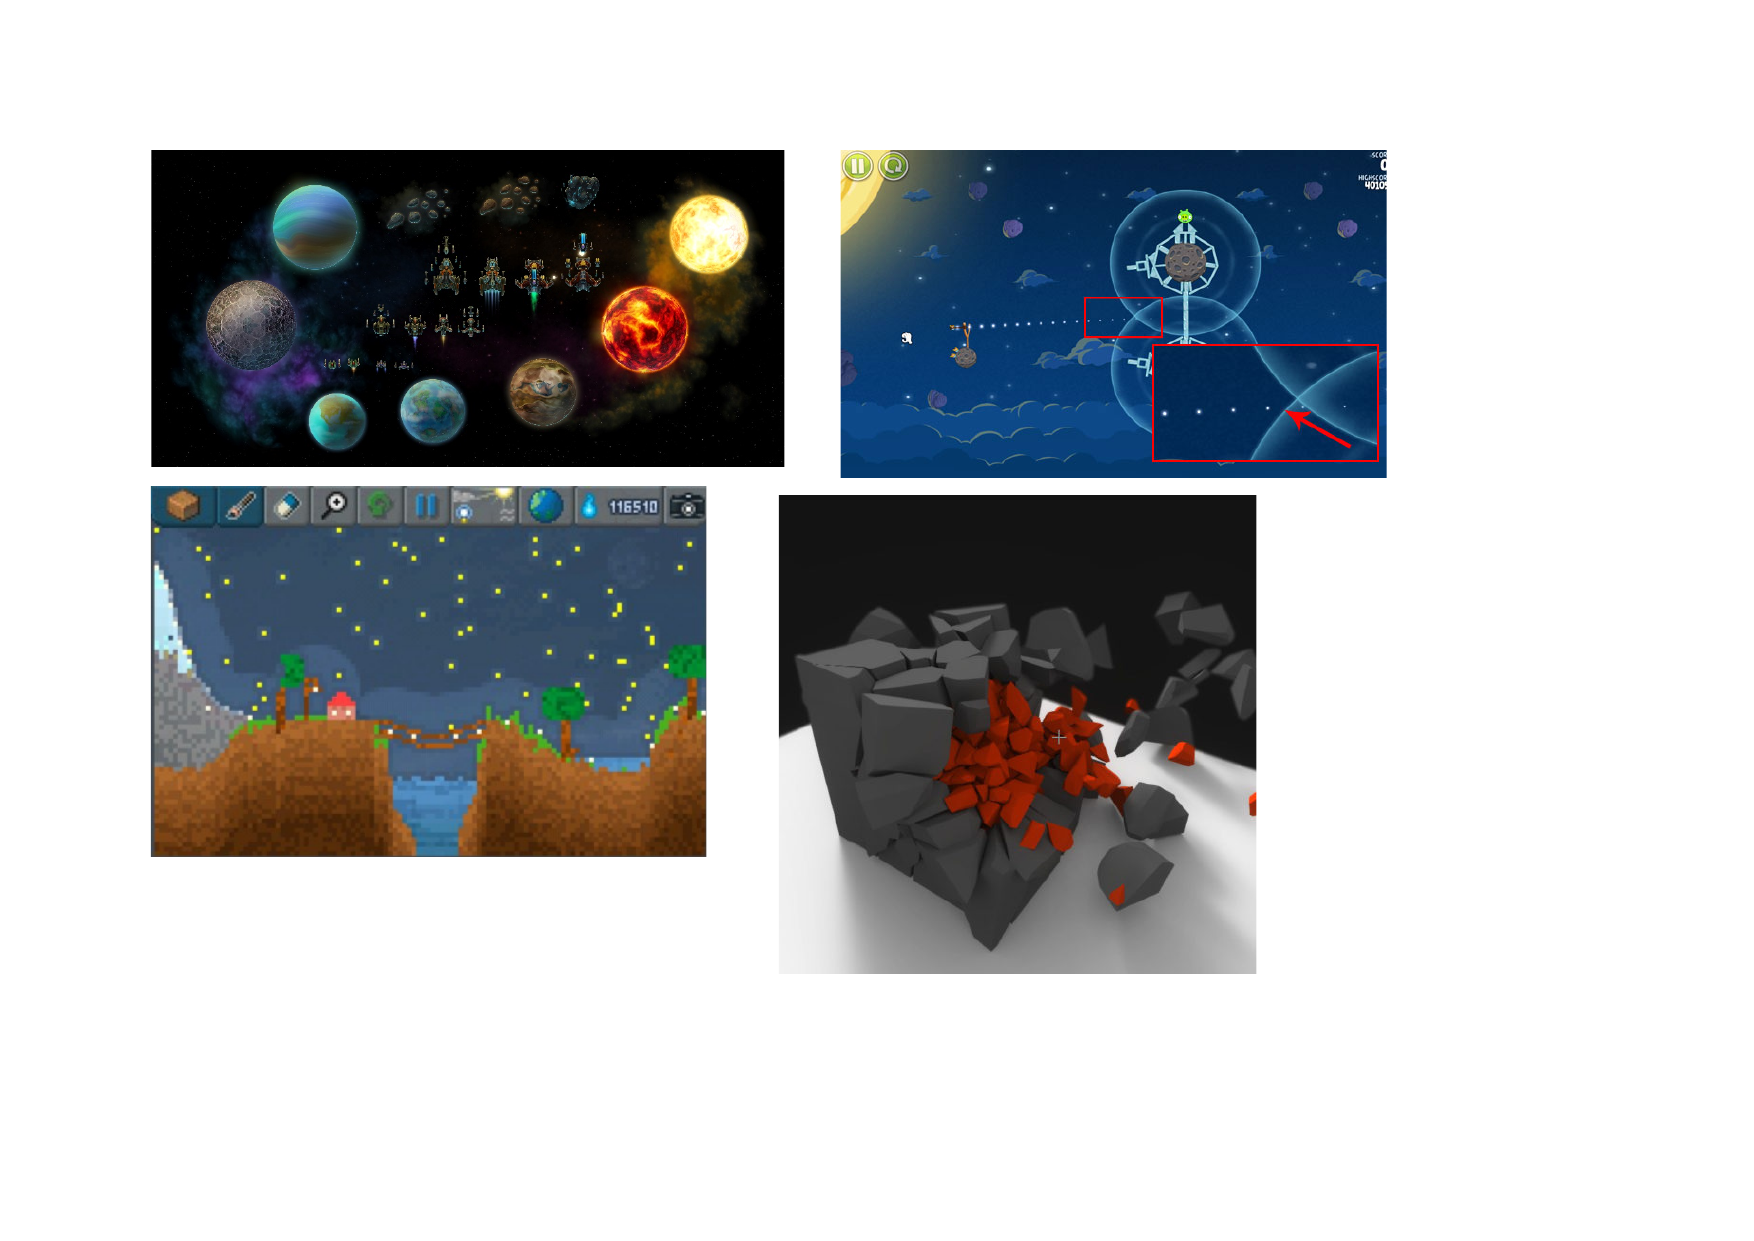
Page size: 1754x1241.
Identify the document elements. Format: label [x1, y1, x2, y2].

picture [778, 495, 1257, 973]
picture [840, 150, 1388, 478]
picture [150, 486, 706, 856]
picture [150, 150, 785, 466]
